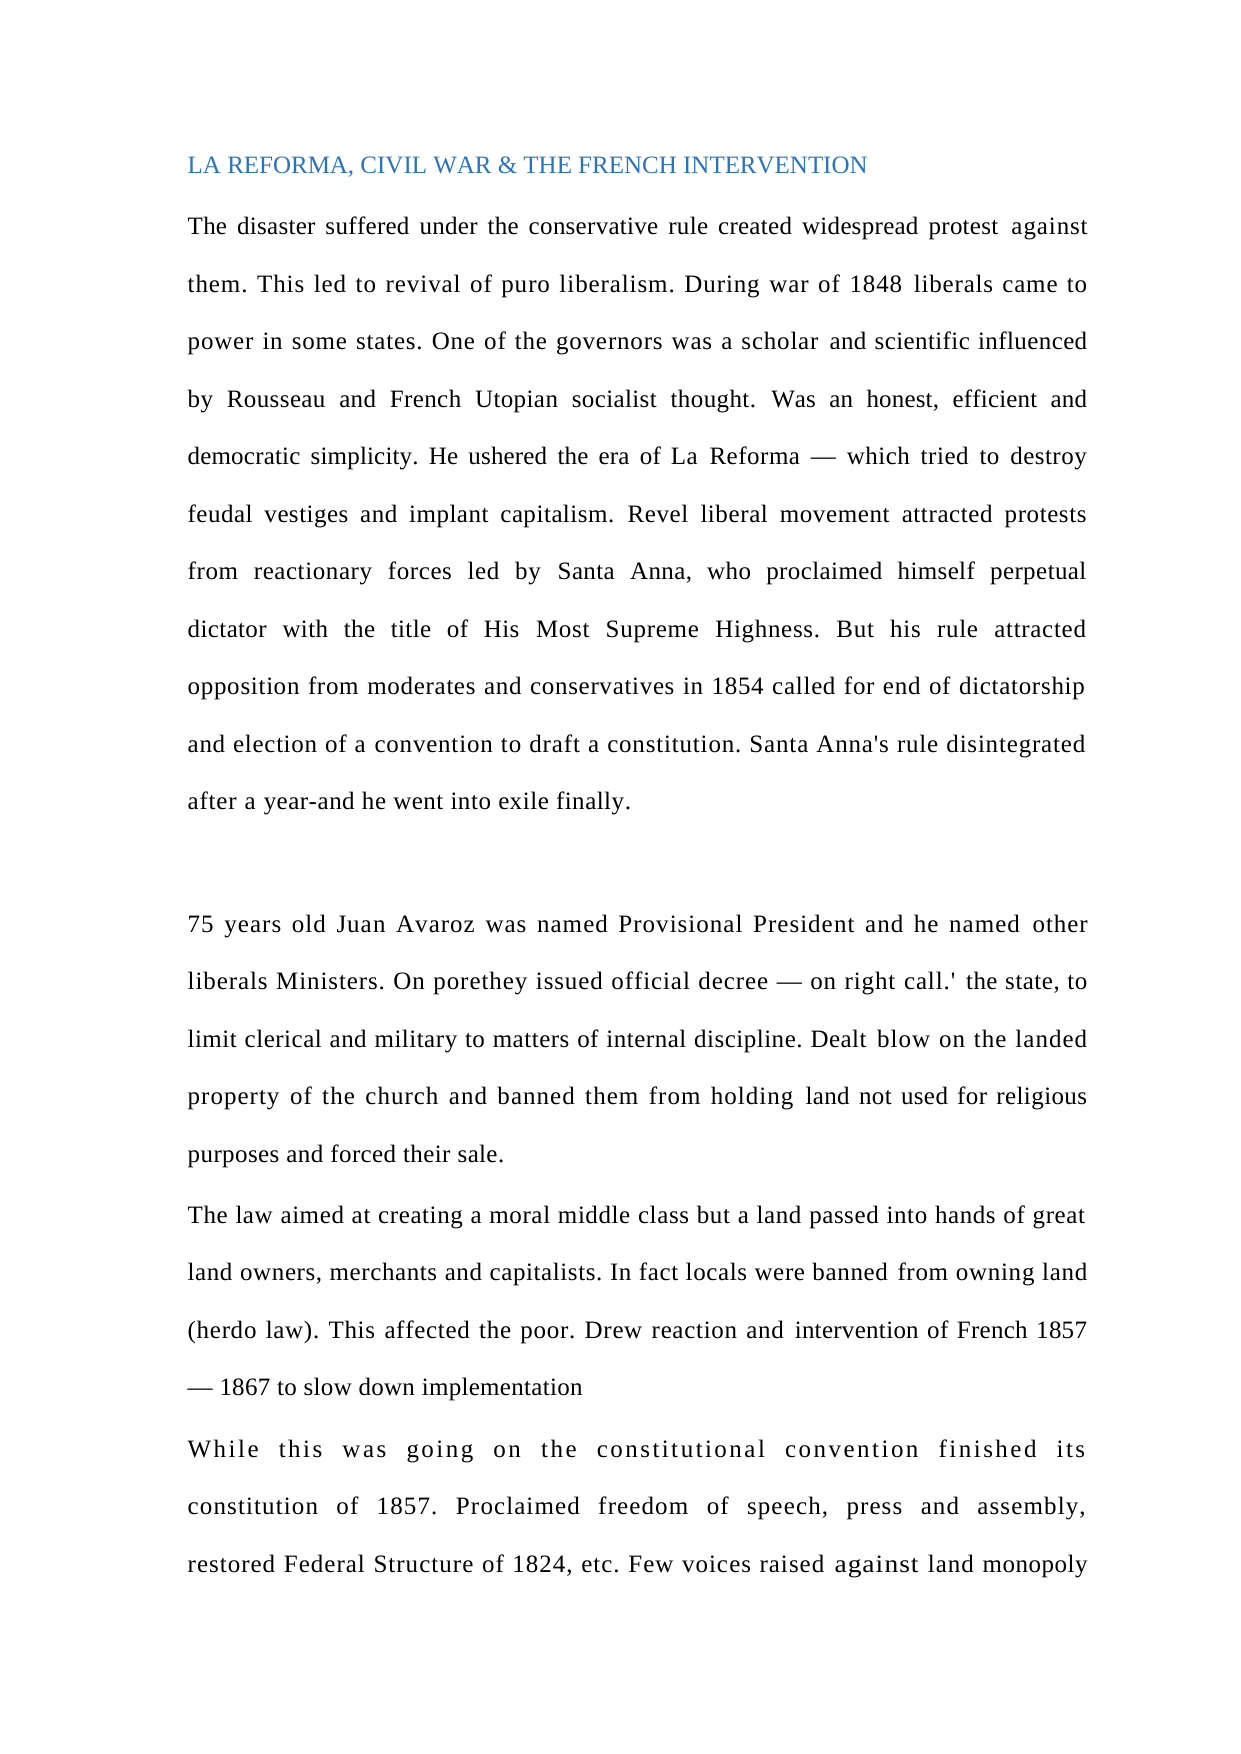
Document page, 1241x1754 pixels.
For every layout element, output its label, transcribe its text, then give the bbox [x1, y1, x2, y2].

text The disaster suffered under the conservative rule created widespread protest against them. This led to revival of puro liberalism. During war of 1848 liberals came to power in some states. One of the governors was a scholar and scientific influenced by Rousseau and French Utopian socialist thought. Was an honest, efficient and democratic simplicity. He ushered the era of La Reforma — which tried to destroy feudal vestiges and implant capitalism. Revel liberal movement attracted protests from reactionary forces led by Santa Anna, who proclaimed himself perpetual dictator with the title of His Most Supreme Highness. But his rule attracted opposition from moderates and conservatives in 1854 called for end of dictatorship and election of a convention to draft a constitution. Santa Anna's rule disintegrated after a year-and he went into exile finally. [187, 211, 1087, 815]
text 75 years old Juan Avaroz was named Provisional President and he named other liberals Ministers. On porethey issued official decree — on right call.' the state, to limit clerical and military to matters of internal discipline. Dealt blow on the landed property of the church and banned them from holding land not used for religious purposes and forced their sale. [187, 909, 1087, 1167]
subtitle LA REFORMA, CIVIL WAR & THE FRENCH INTERVENTION [187, 150, 1090, 179]
text The law aimed at creating a moral middle class but a land passed into hands of great land owners, merchants and capitalists. In fact locals were banned from owning land (herdo law). This affected the poor. Drew reaction and intervention of French 1857 — 1867 to slow down implementation [187, 1200, 1087, 1401]
